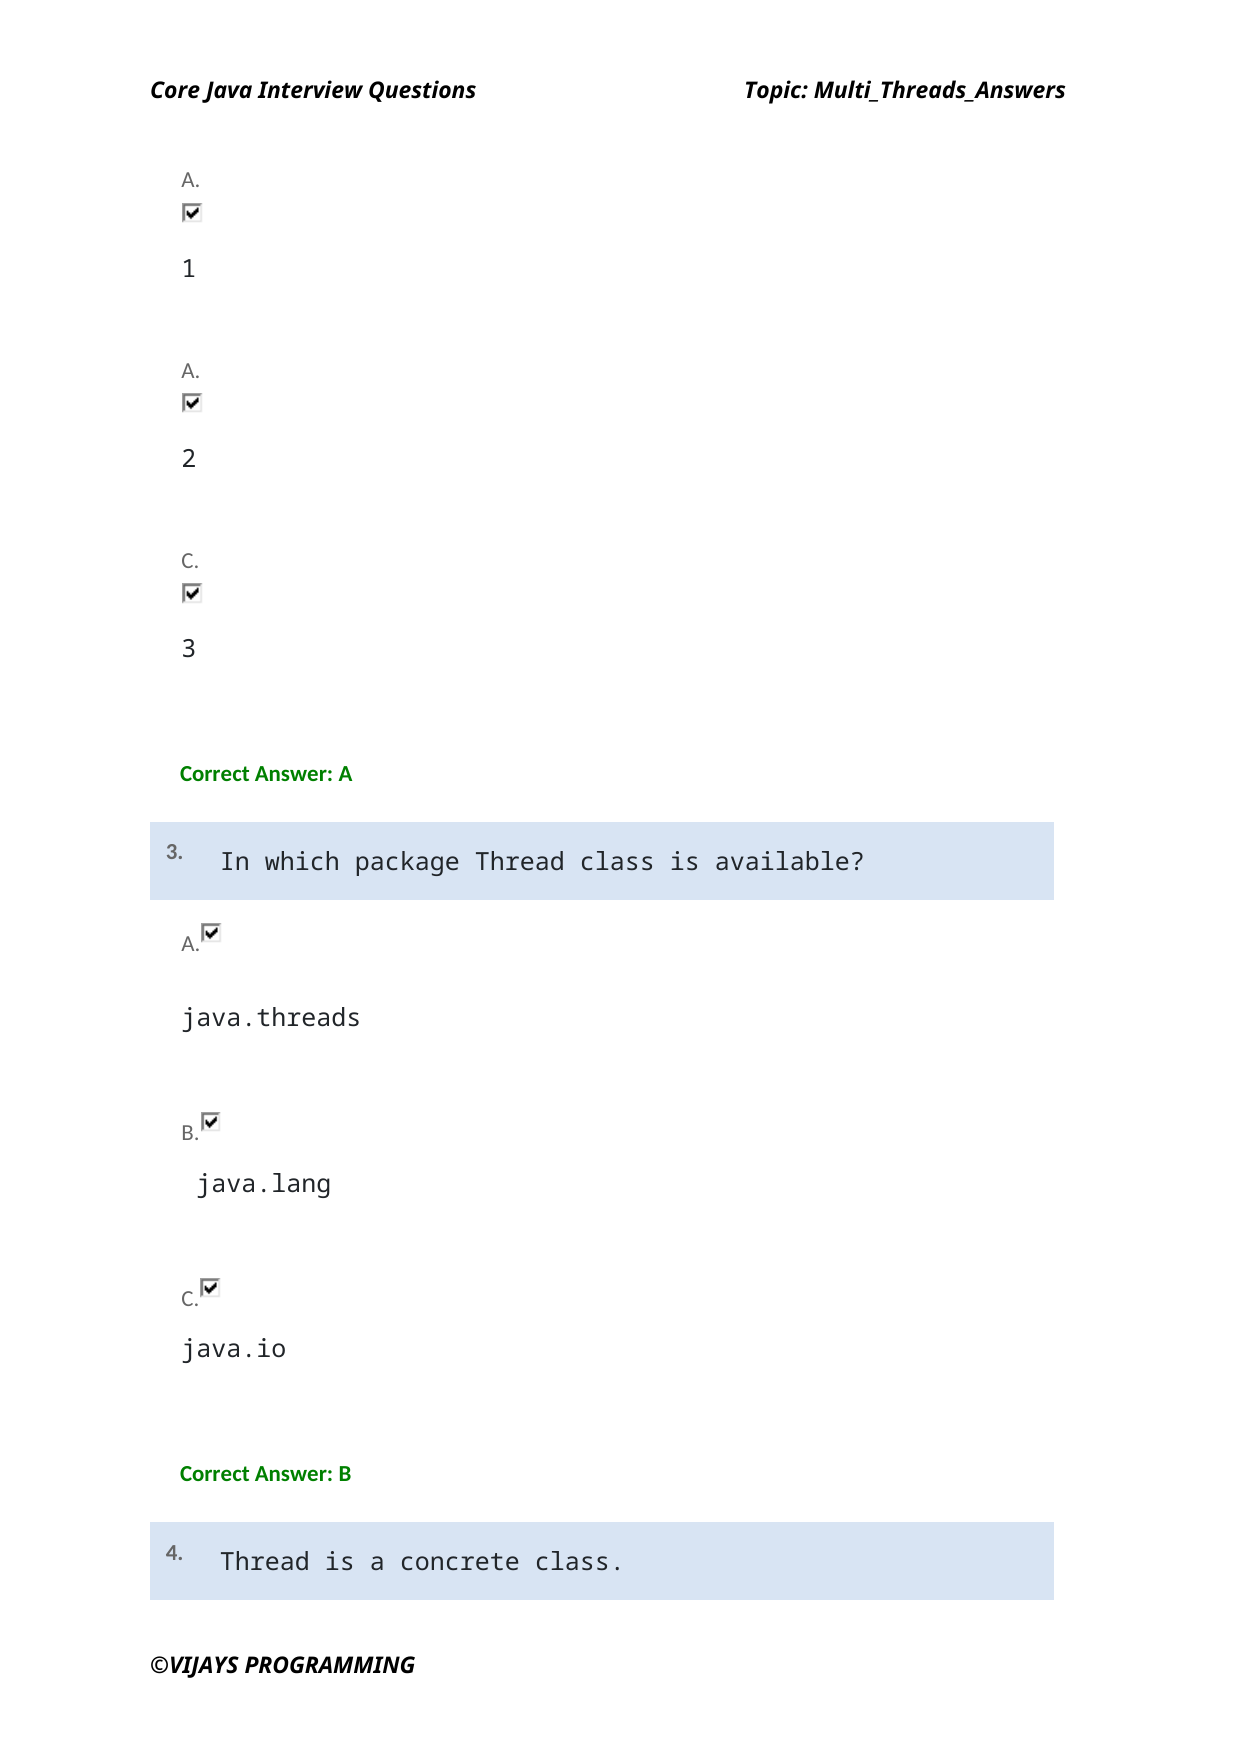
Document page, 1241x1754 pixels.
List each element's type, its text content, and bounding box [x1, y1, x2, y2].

table_cell Correct Answer: A [150, 752, 1090, 822]
table_cell [150, 900, 1090, 1452]
table_header In which package Thread class is available? [204, 822, 1054, 900]
table_cell [150, 150, 1090, 752]
table_header 3. [150, 822, 204, 900]
table_cell 4. [150, 1522, 204, 1600]
table_cell Thread is a concrete class. [204, 1522, 1054, 1600]
table_cell Correct Answer: B [150, 1452, 1090, 1522]
